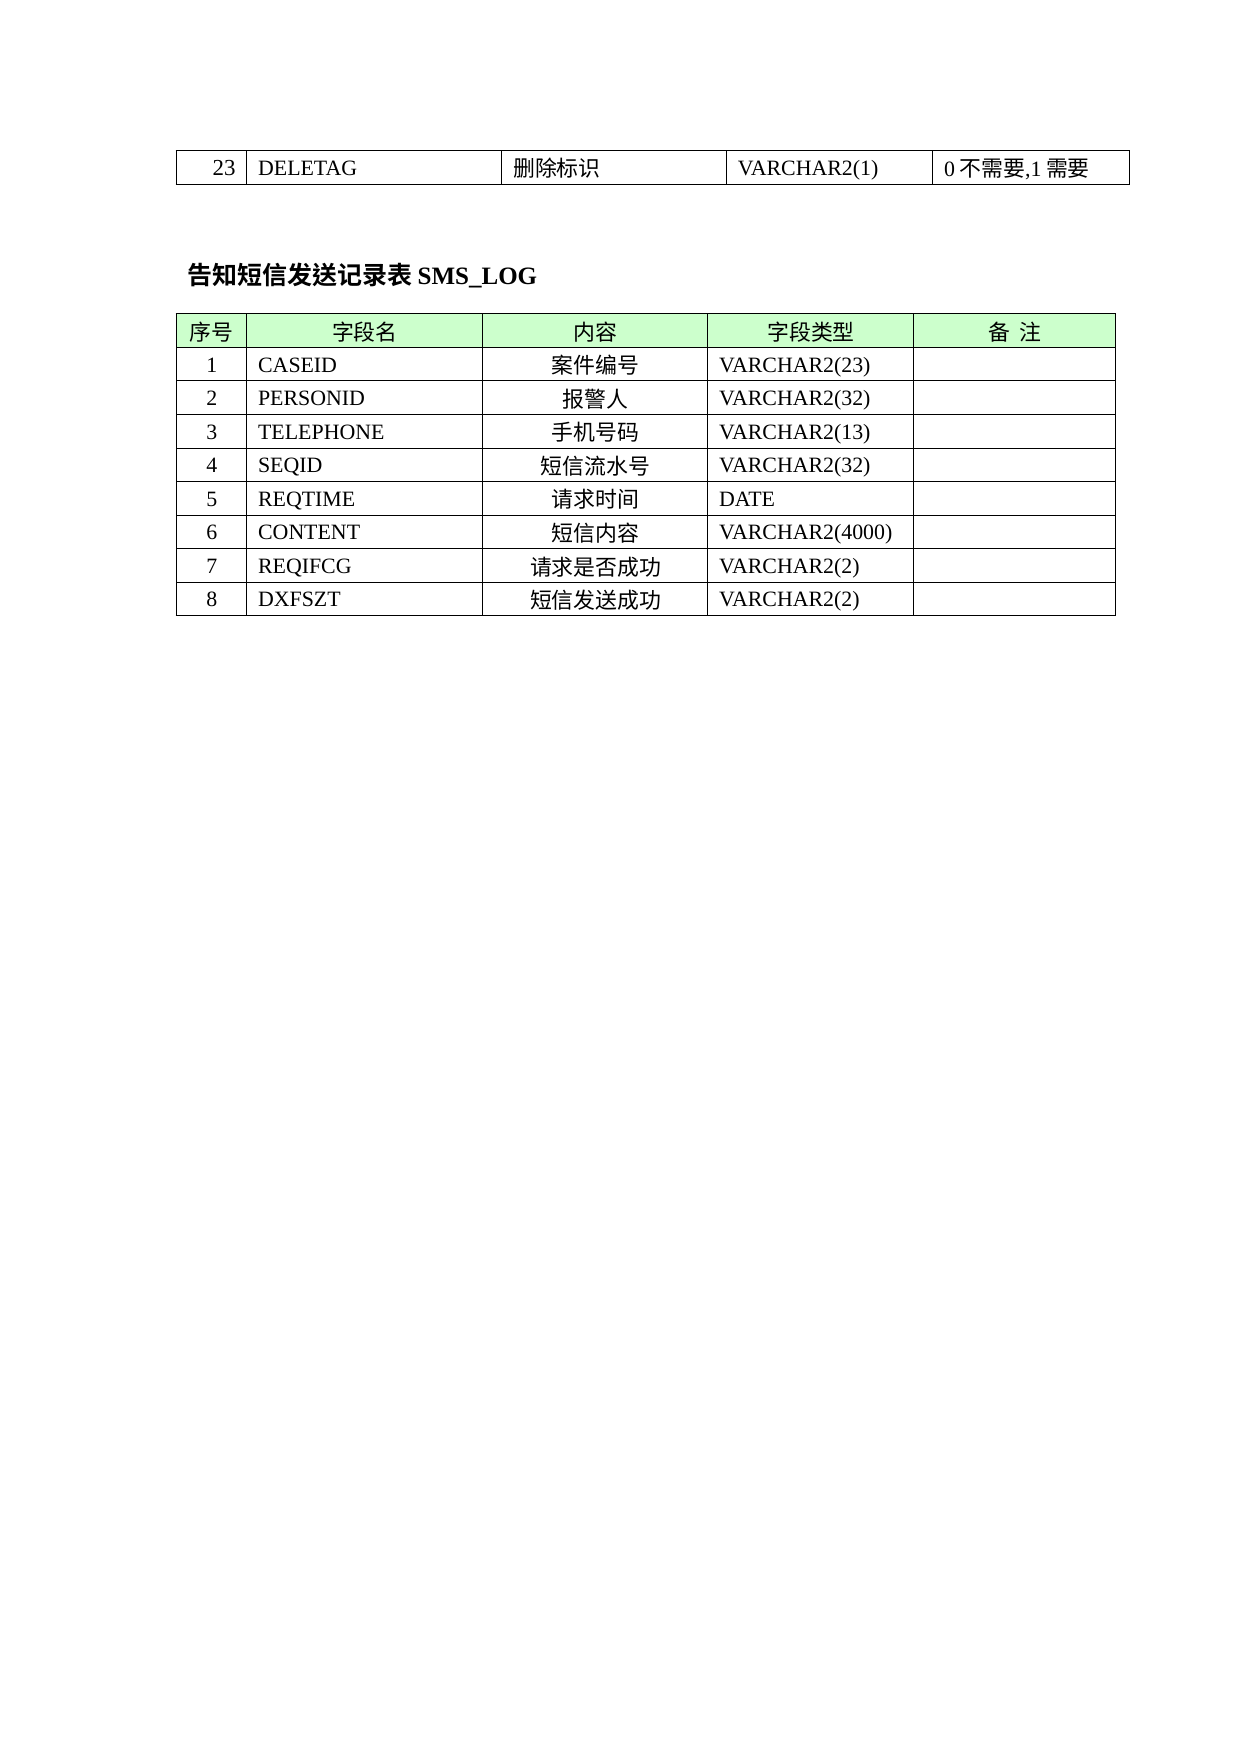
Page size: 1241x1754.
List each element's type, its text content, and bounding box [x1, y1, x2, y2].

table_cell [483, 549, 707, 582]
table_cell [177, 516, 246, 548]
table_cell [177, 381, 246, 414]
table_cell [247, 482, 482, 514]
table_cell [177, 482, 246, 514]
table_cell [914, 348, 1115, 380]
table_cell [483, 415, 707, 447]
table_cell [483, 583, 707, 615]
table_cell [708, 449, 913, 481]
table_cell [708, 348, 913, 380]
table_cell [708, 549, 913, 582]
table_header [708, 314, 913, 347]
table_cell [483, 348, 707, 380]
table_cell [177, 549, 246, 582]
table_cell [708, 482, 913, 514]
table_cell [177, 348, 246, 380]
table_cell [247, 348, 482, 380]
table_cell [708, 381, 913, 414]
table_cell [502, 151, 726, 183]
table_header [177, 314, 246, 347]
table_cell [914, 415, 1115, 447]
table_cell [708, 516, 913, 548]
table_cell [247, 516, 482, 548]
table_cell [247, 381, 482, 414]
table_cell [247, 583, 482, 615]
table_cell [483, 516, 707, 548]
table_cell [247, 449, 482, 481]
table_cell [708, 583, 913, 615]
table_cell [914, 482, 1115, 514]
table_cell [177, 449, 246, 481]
subtitle 告知短信发送记录表SMS_LOG [187, 242, 1053, 307]
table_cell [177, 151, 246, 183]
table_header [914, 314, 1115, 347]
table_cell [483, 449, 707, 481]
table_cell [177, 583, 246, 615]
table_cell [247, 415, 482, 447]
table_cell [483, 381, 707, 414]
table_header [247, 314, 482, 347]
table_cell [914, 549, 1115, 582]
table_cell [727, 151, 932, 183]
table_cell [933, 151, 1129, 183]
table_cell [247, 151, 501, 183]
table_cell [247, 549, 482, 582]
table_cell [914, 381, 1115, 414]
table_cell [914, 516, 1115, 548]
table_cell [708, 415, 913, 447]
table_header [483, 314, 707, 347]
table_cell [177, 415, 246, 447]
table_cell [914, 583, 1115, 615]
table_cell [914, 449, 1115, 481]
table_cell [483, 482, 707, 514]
